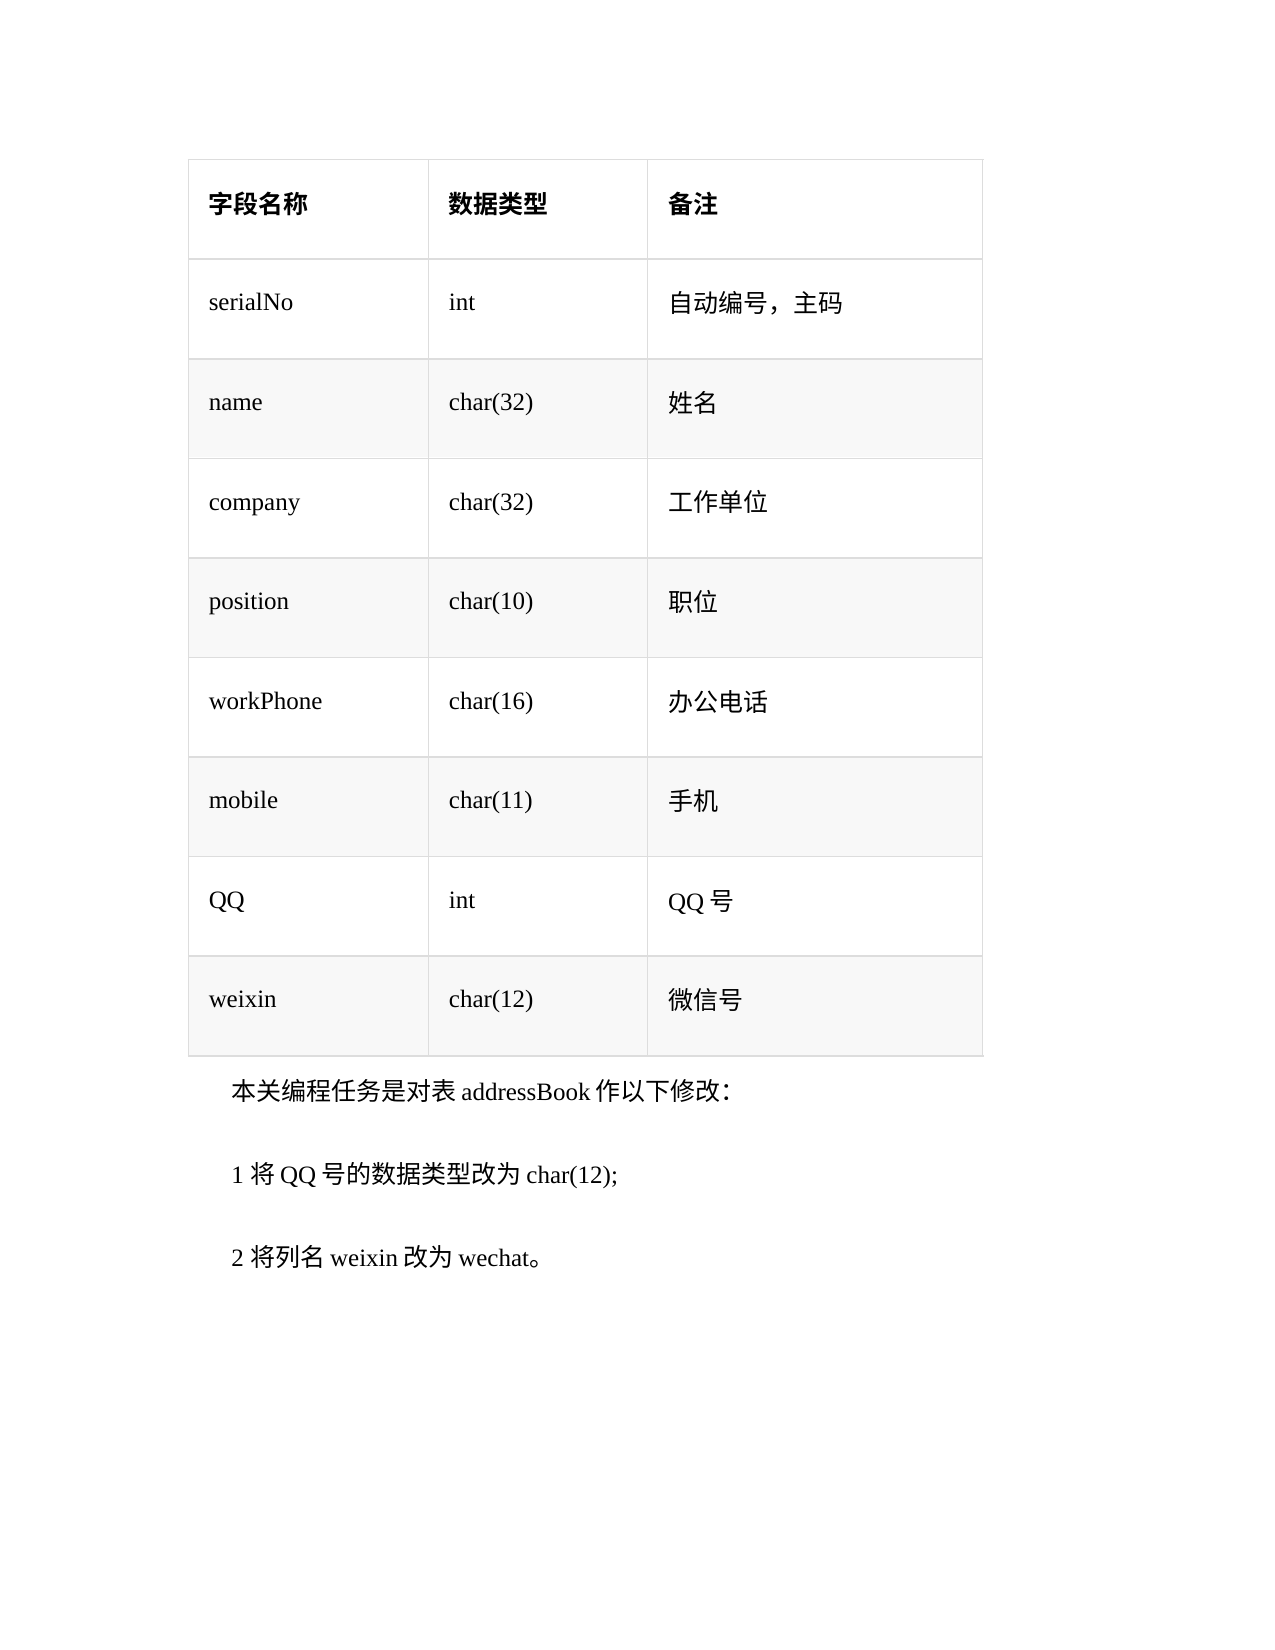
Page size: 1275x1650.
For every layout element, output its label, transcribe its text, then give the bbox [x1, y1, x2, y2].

table_cell 自动编号，主码 [648, 260, 982, 358]
table_cell int [429, 857, 647, 955]
table_header 字段名称 [189, 160, 428, 258]
table_cell char(12) [429, 957, 647, 1055]
text 2 将列名weixin改为wechat。 [187, 1223, 1087, 1288]
table_cell company [189, 459, 428, 557]
table_cell 姓名 [648, 360, 982, 457]
table_cell char(10) [429, 559, 647, 657]
table_cell 微信号 [648, 957, 982, 1055]
table_cell workPhone [189, 658, 428, 756]
text 本关编程任务是对表addressBook作以下修改： [187, 1057, 1087, 1122]
text 1 将QQ号的数据类型改为char(12); [187, 1140, 1087, 1205]
table_cell 职位 [648, 559, 982, 657]
table_cell 办公电话 [648, 658, 982, 756]
table_cell char(32) [429, 459, 647, 557]
table_cell position [189, 559, 428, 657]
table_cell serialNo [189, 260, 428, 358]
table_cell QQ号 [648, 857, 982, 955]
table_cell 工作单位 [648, 459, 982, 557]
table_header 备注 [648, 160, 982, 258]
table_cell QQ [189, 857, 428, 955]
table_cell int [429, 260, 647, 358]
table_cell 手机 [648, 758, 982, 856]
table_cell name [189, 360, 428, 457]
table_cell char(32) [429, 360, 647, 457]
table_cell char(11) [429, 758, 647, 856]
table_header 数据类型 [429, 160, 647, 258]
table_cell weixin [189, 957, 428, 1055]
table_cell char(16) [429, 658, 647, 756]
table_cell mobile [189, 758, 428, 856]
